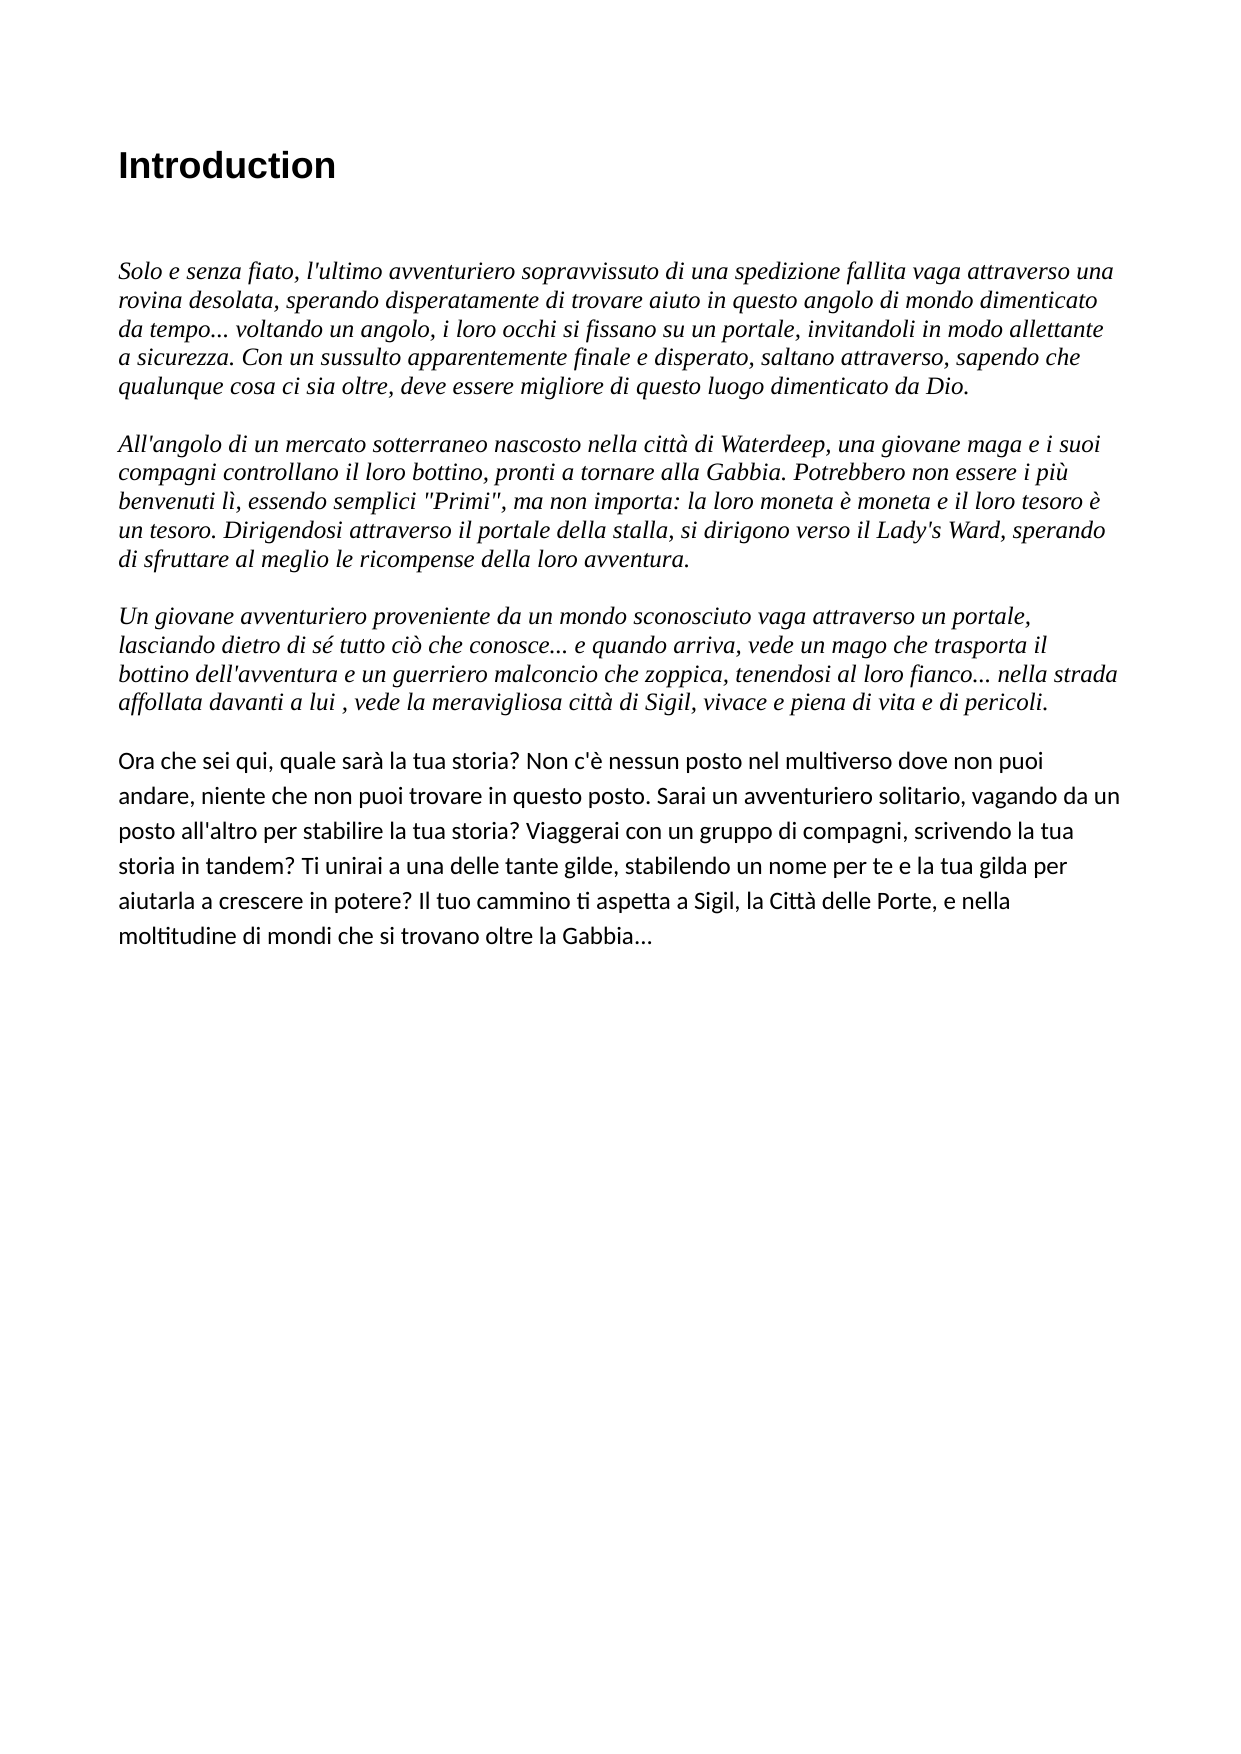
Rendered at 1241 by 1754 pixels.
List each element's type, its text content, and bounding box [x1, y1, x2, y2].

text All'angolo di un mercato sotterraneo nascosto nella città di Waterdeep, una giovane maga e i suoi compagni controllano il loro bottino, pronti a tornare alla Gabbia. Potrebbero non essere i più benvenuti lì, essendo semplici "Primi", ma non importa: la loro moneta è moneta e il loro tesoro è un tesoro. Dirigendosi attraverso il portale della stalla, si dirigono verso il Lady's Ward, sperando di sfruttare al meglio le ricompense della loro avventura. [118, 429, 1122, 572]
text Un giovane avventuriero proveniente da un mondo sconosciuto vaga attraverso un portale, lasciando dietro di sé tutto ciò che conosce... e quando arriva, vede un mago che trasporta il bottino dell'avventura e un guerriero malconcio che zoppica, tenendosi al loro fianco... nella strada affollata davanti a lui , vede la meravigliosa città di Sigil, vivace e piena di vita e di pericoli. [118, 601, 1122, 716]
text Ora che sei qui, quale sarà la tua storia? Non c'è nessun posto nel multiverso dove non puoi andare, niente che non puoi trovare in questo posto. Sarai un avventuriero solitario, vagando da un posto all'altro per stabilire la tua storia? Viaggerai con un gruppo di compagni, scrivendo la tua storia in tandem? Ti unirai a una delle tante gilde, stabilendo un nome per te e la tua gilda per aiutarla a crescere in potere? Il tuo cammino ti aspetta a Sigil, la Città delle Porte, e nella moltitudine di mondi che si trovano oltre la Gabbia... [118, 745, 1122, 951]
text Solo e senza fiato, l'ultimo avventuriero sopravvissuto di una spedizione fallita vaga attraverso una rovina desolata, sperando disperatamente di trovare aiuto in questo angolo di mondo dimenticato da tempo... voltando un angolo, i loro occhi si fissano su un portale, invitandoli in modo allettante a sicurezza. Con un sussulto apparentemente finale e disperato, saltano attraverso, sapendo che qualunque cosa ci sia oltre, deve essere migliore di questo luogo dimenticato da Dio. [118, 256, 1122, 400]
subtitle Introduction [118, 143, 1122, 186]
